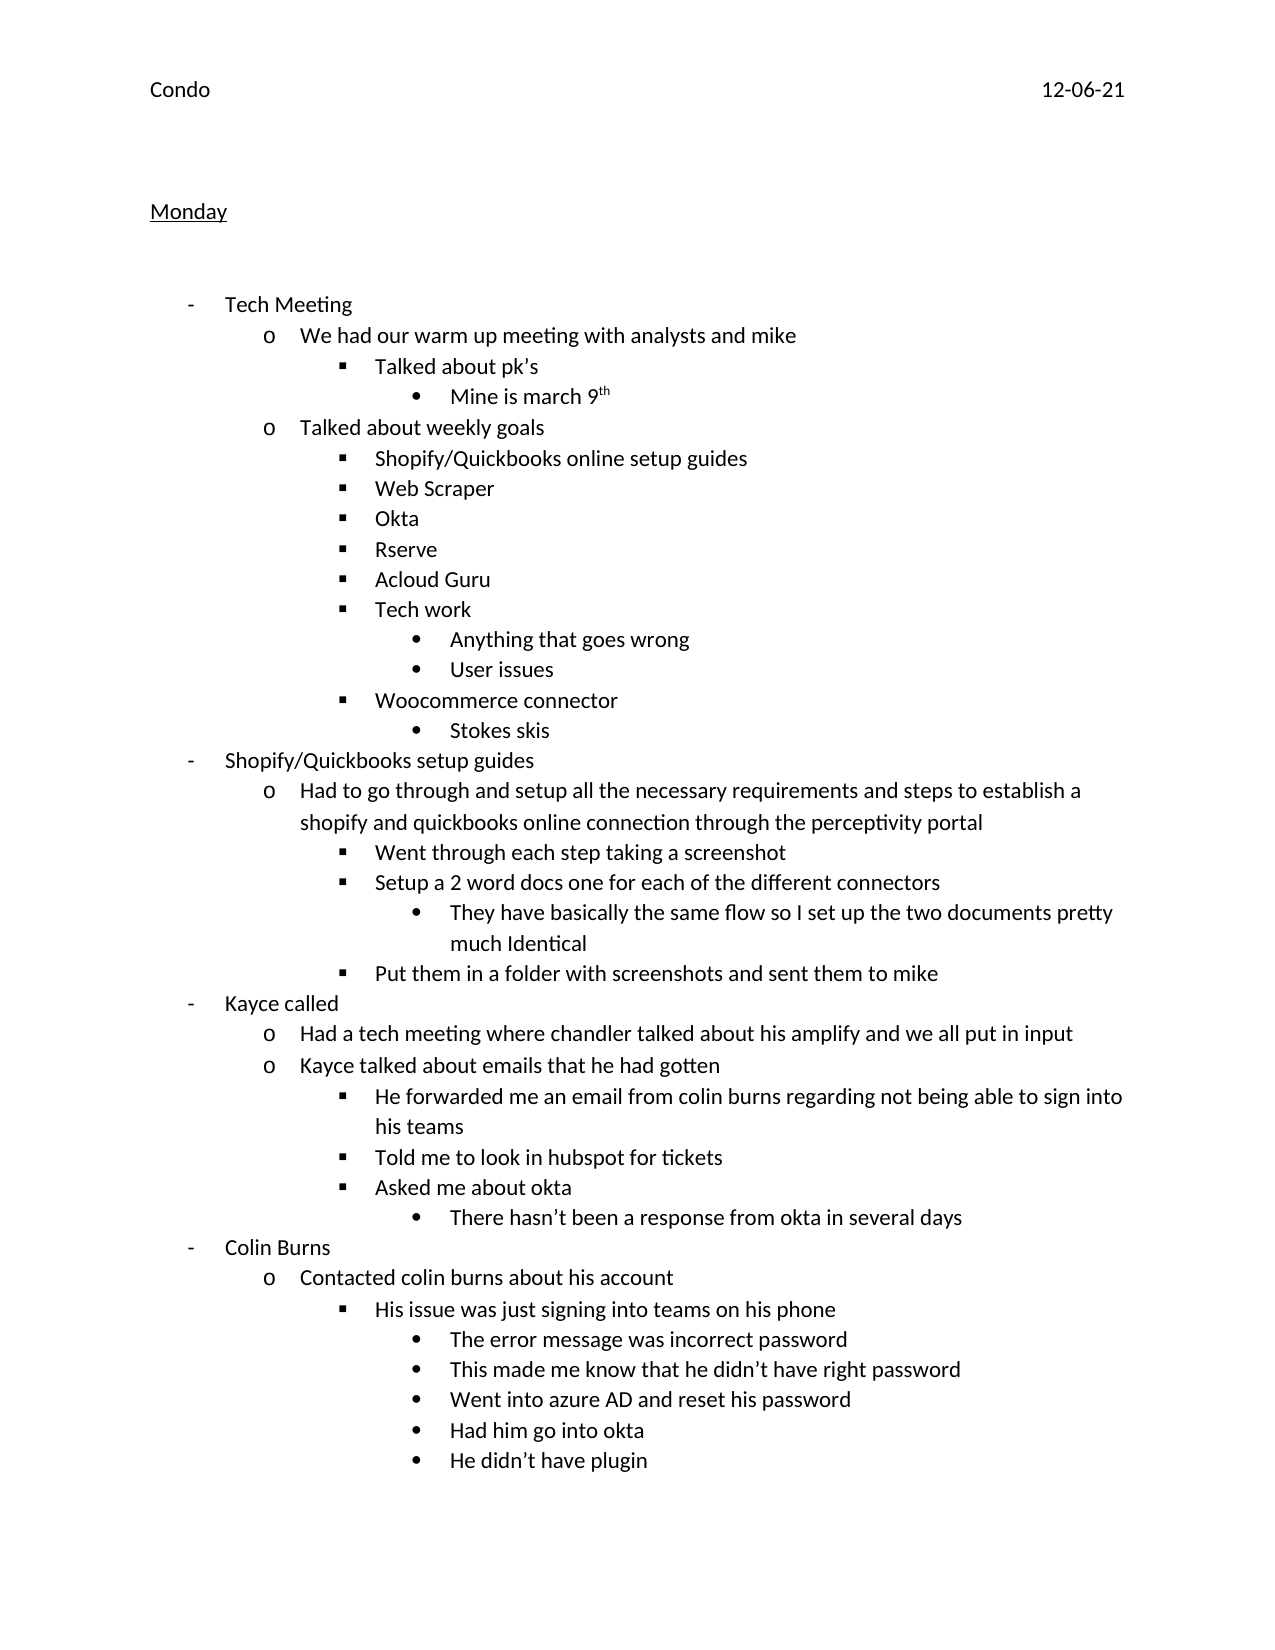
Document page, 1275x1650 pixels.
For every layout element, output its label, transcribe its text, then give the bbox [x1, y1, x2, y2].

list Anything that goes wrong [412, 625, 1125, 653]
list There hasn’t been a response from okta in several days [412, 1203, 1125, 1231]
list They have basically the same flow so I set up the two documents pretty much Identical [412, 898, 1125, 957]
list Kayce called [187, 989, 1125, 1017]
list Tech work [337, 595, 1125, 623]
text Monday [150, 197, 1125, 225]
list Shopify/Quickbooks online setup guides [337, 444, 1125, 472]
list Kayce talked about emails that he had gotten [262, 1051, 1125, 1080]
list Shopify/Quickbooks setup guides [187, 746, 1125, 774]
list Acloud Guru [337, 565, 1125, 593]
list Talked about pk’s [337, 352, 1125, 380]
list Told me to look in hubspot for tickets [337, 1143, 1125, 1171]
list Tech Meeting [187, 291, 1125, 319]
list Woocommerce connector [337, 686, 1125, 714]
list This made me know that he didn’t have right password [412, 1355, 1125, 1383]
list Went into azure AD and reset his password [412, 1386, 1125, 1413]
list His issue was just signing into teams on his phone [337, 1295, 1125, 1323]
list Talked about weekly goals [262, 413, 1125, 442]
list Had a tech meeting where chandler talked about his amplify and we all put in input [262, 1019, 1125, 1048]
list Stokes skis [412, 716, 1125, 744]
list He forwarded me an email from colin burns regarding not being able to sign into his teams [337, 1082, 1125, 1140]
list Put them in a folder with screenshots and sent them to mike [337, 959, 1125, 987]
list Web Scraper [337, 474, 1125, 502]
list Had to go through and setup all the necessary requirements and steps to establish a shopify and quickbooks online connection through the perceptivity portal [262, 776, 1125, 836]
list The error message was incorrect password [412, 1325, 1125, 1353]
list He didn’t have plugin [412, 1446, 1125, 1474]
list Mine is march 9th [412, 382, 1125, 411]
list Setup a 2 word docs one for each of the different connectors [337, 868, 1125, 896]
list Okta [337, 504, 1125, 533]
list Contacted colin burns about his account [262, 1263, 1125, 1293]
list Had him go into okta [412, 1416, 1125, 1444]
list We had our warm up meeting with analysts and mike [262, 321, 1125, 350]
list User issues [412, 656, 1125, 684]
list Asked me about okta [337, 1173, 1125, 1201]
list Rserve [337, 535, 1125, 563]
list Went through each step taking a screenshot [337, 838, 1125, 866]
list Colin Burns [187, 1233, 1125, 1261]
